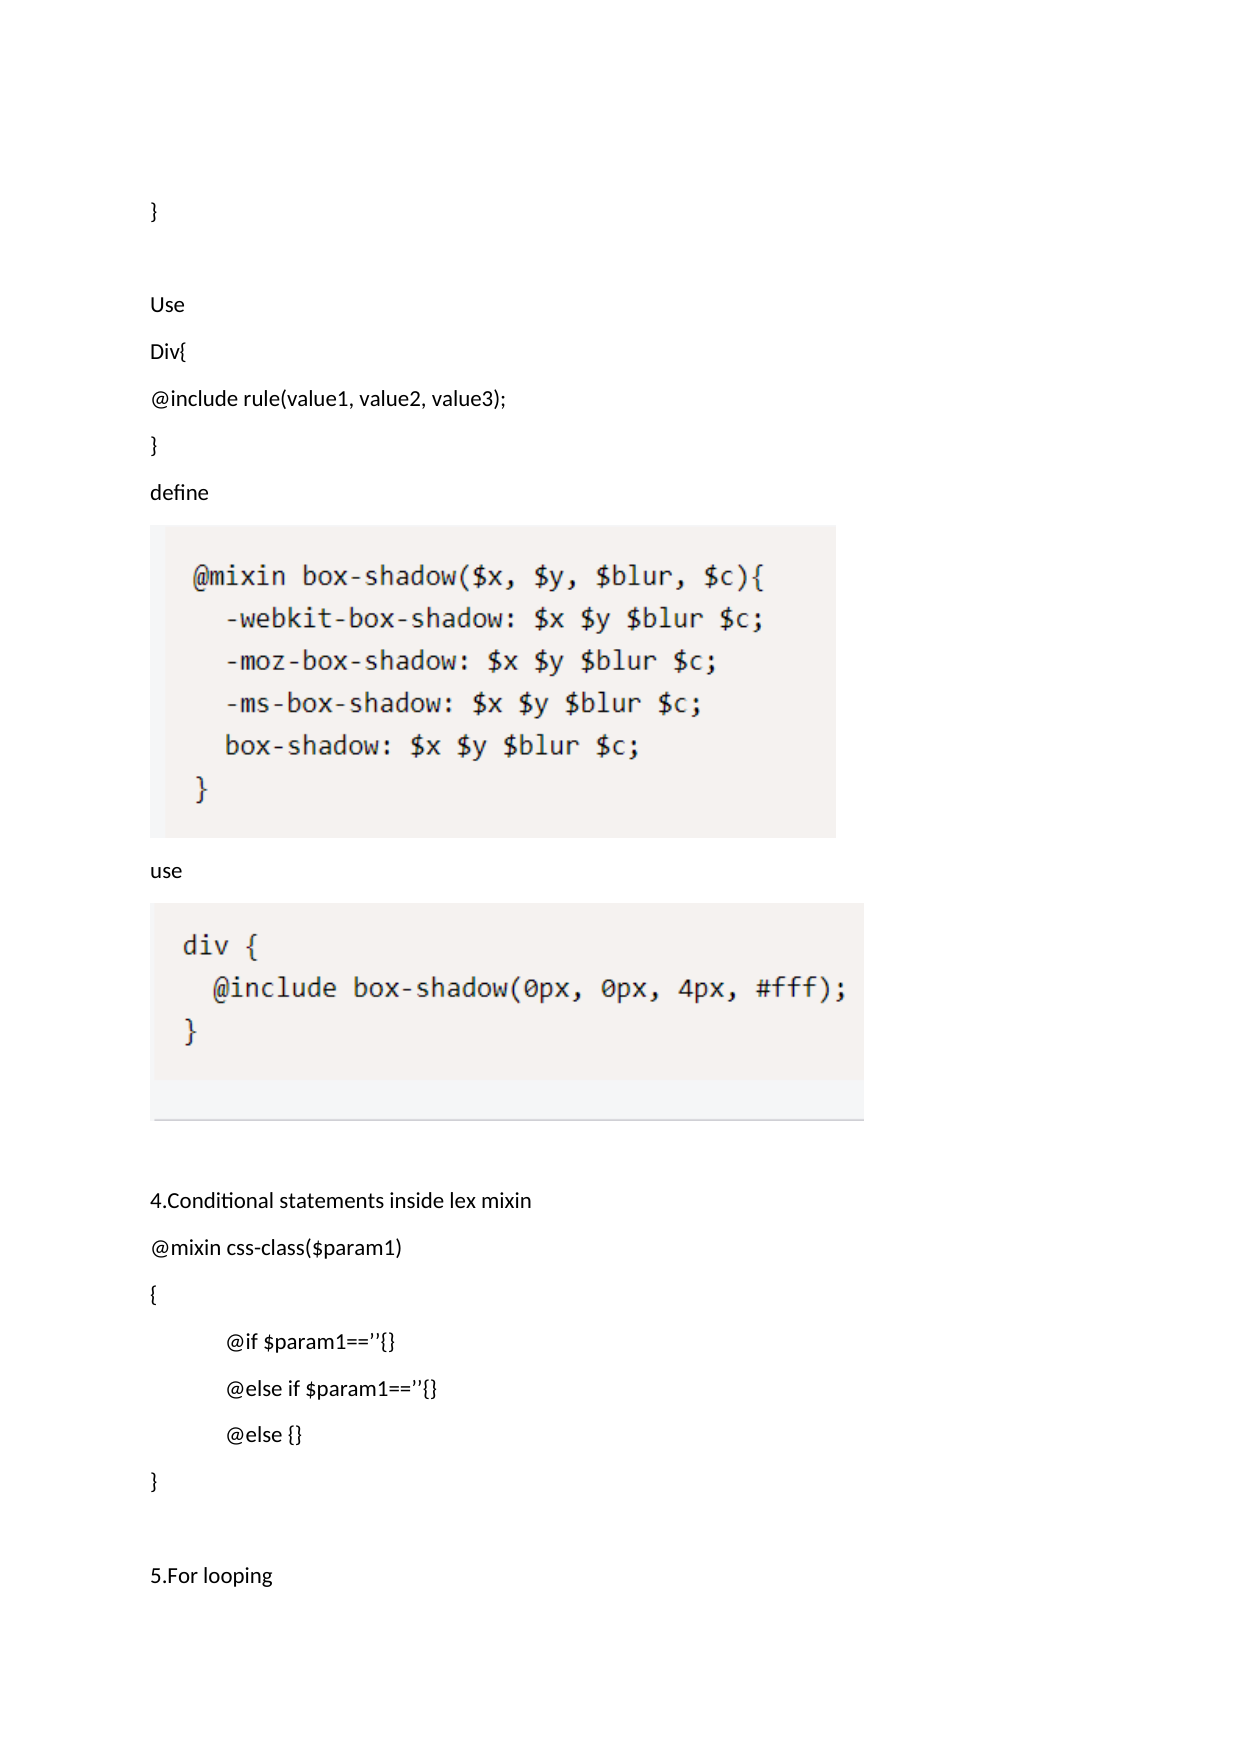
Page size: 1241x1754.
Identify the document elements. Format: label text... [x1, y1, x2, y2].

text 5.For looping [150, 1561, 1090, 1589]
text @else if $param1==’’{} [150, 1374, 1090, 1402]
text @else {} [150, 1421, 1090, 1448]
text } [150, 431, 1090, 459]
text } [150, 1467, 1090, 1495]
picture [150, 525, 836, 838]
text { [150, 1280, 1090, 1308]
text define [150, 478, 1090, 506]
text @if $param1==’’{} [150, 1327, 1090, 1355]
text @include rule(value1, value2, value3); [150, 384, 1090, 412]
text 4.Conditional statements inside lex mixin [150, 1186, 1090, 1214]
text use [150, 856, 1090, 884]
picture [150, 903, 864, 1121]
text } [150, 197, 1090, 225]
text Use [150, 291, 1090, 319]
text Div{ [150, 337, 1090, 366]
text @mixin css-class($param1) [150, 1233, 1090, 1261]
